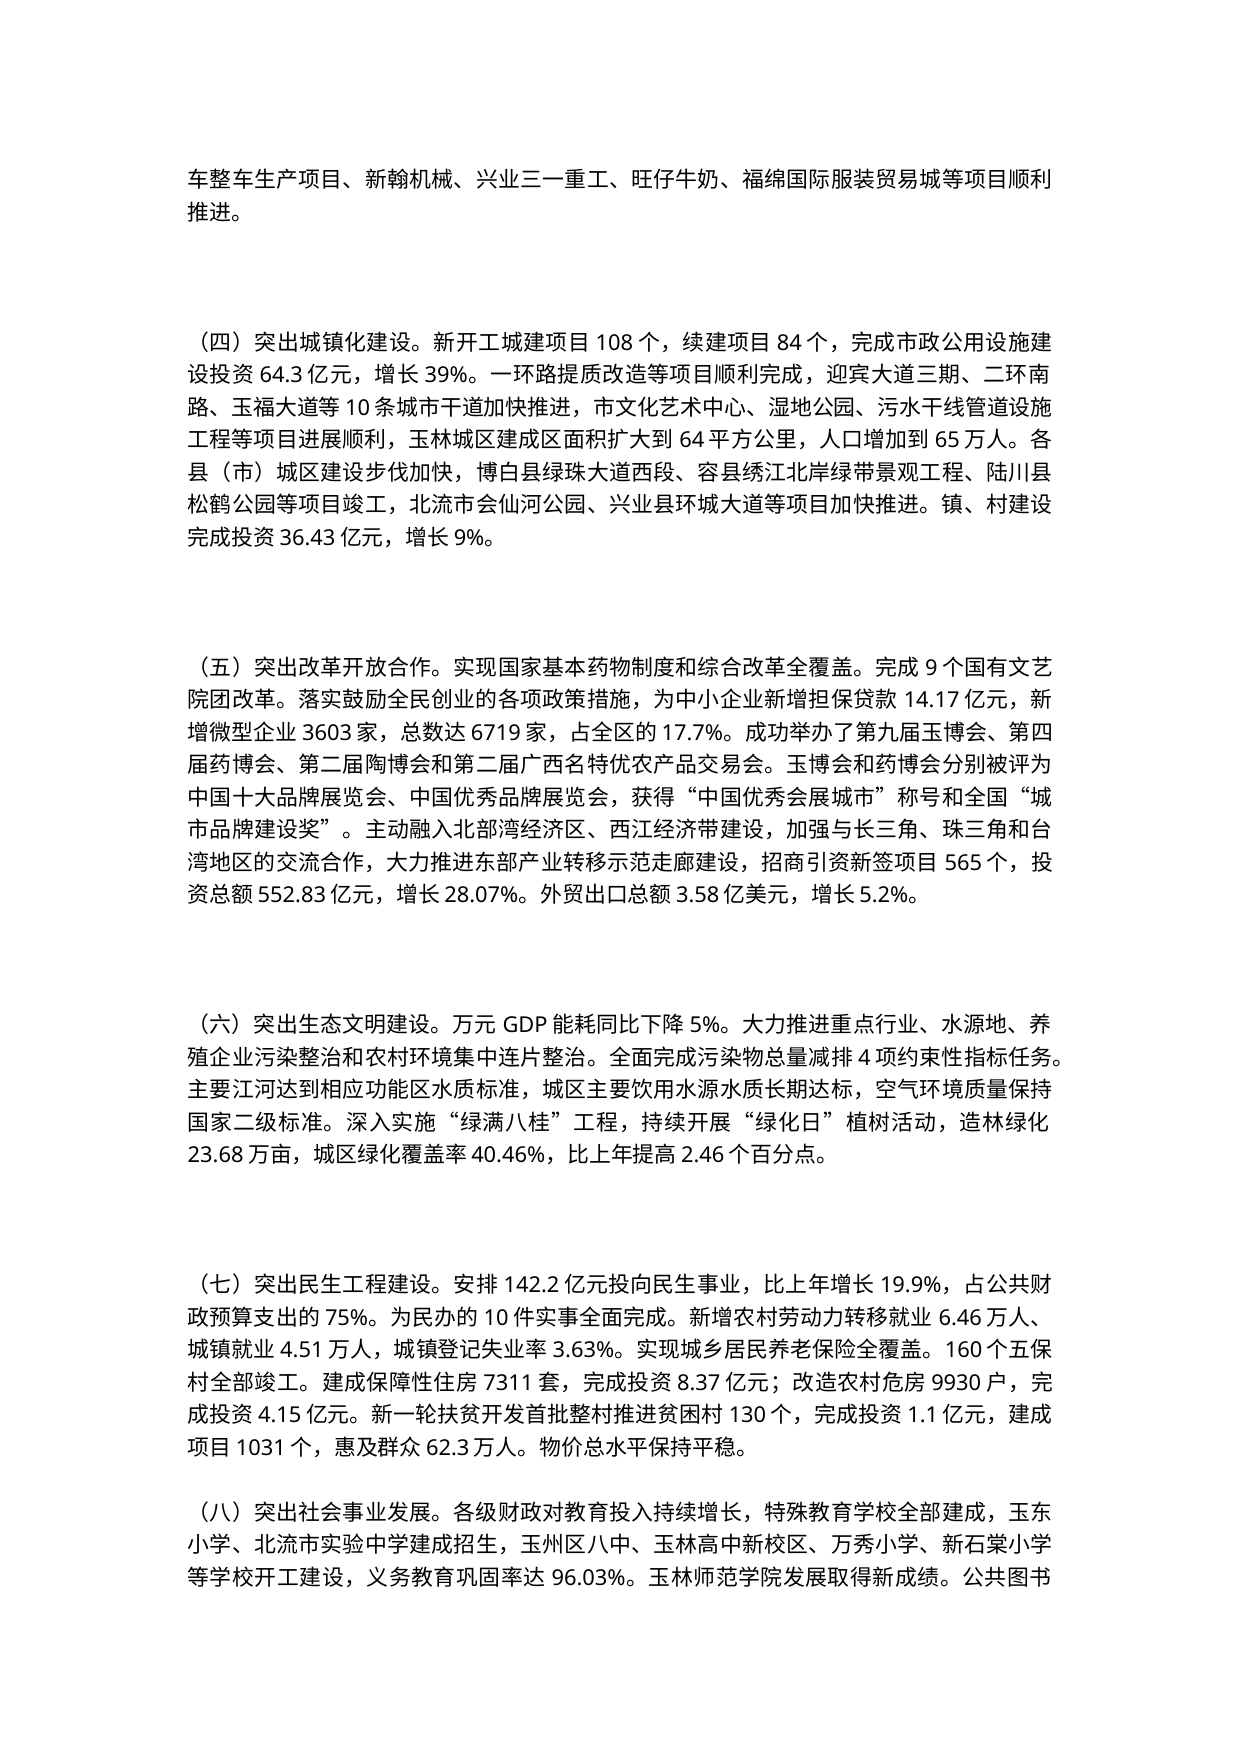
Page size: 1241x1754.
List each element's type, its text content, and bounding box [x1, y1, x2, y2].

text （五）突出改革开放合作。实现国家基本药物制度和综合改革全覆盖。完成9个国有文艺院团改革。落实鼓励全民创业的各项政策措施，为中小企业新增担保贷款14.17亿元，新增微型企业3603家，总数达6719家，占全区的17.7%。成功举办了第九届玉博会、第四届药博会、第二届陶博会和第二届广西名特优农产品交易会。玉博会和药博会分别被评为中国十大品牌展览会、中国优秀品牌展览会，获得“中国优秀会展城市”称号和全国“城市品牌建设奖”。主动融入北部湾经济区、西江经济带建设，加强与长三角、珠三角和台湾地区的交流合作，大力推进东部产业转移示范走廊建设，招商引资新签项目565个，投资总额552.83亿元，增长28.07%。外贸出口总额3.58亿美元，增长5.2%。 [187, 649, 1053, 909]
text （六）突出生态文明建设。万元GDP能耗同比下降5%。大力推进重点行业、水源地、养殖企业污染整治和农村环境集中连片整治。全面完成污染物总量减排4项约束性指标任务。主要江河达到相应功能区水质标准，城区主要饮用水源水质长期达标，空气环境质量保持国家二级标准。深入实施“绿满八桂”工程，持续开展“绿化日”植树活动，造林绿化23.68万亩，城区绿化覆盖率40.46%，比上年提高2.46个百分点。 [187, 1007, 1053, 1169]
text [187, 162, 1053, 227]
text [187, 1494, 1053, 1592]
text （七）突出民生工程建设。安排142.2亿元投向民生事业，比上年增长19.9%，占公共财政预算支出的75%。为民办的10件实事全面完成。新增农村劳动力转移就业6.46万人、城镇就业4.51万人，城镇登记失业率3.63%。实现城乡居民养老保险全覆盖。160个五保村全部竣工。建成保障性住房7311套，完成投资8.37亿元；改造农村危房9930户，完成投资4.15亿元。新一轮扶贫开发首批整村推进贫困村130个，完成投资1.1亿元，建成项目1031个，惠及群众62.3万人。物价总水平保持平稳。 [187, 1267, 1053, 1462]
text （四）突出城镇化建设。新开工城建项目108个，续建项目84个，完成市政公用设施建设投资64.3亿元，增长39%。一环路提质改造等项目顺利完成，迎宾大道三期、二环南路、玉福大道等10条城市干道加快推进，市文化艺术中心、湿地公园、污水干线管道设施工程等项目进展顺利，玉林城区建成区面积扩大到64平方公里，人口增加到65万人。各县（市）城区建设步伐加快，博白县绿珠大道西段、容县绣江北岸绿带景观工程、陆川县松鹤公园等项目竣工，北流市会仙河公园、兴业县环城大道等项目加快推进。镇、村建设完成投资36.43亿元，增长9%。 [187, 324, 1053, 552]
